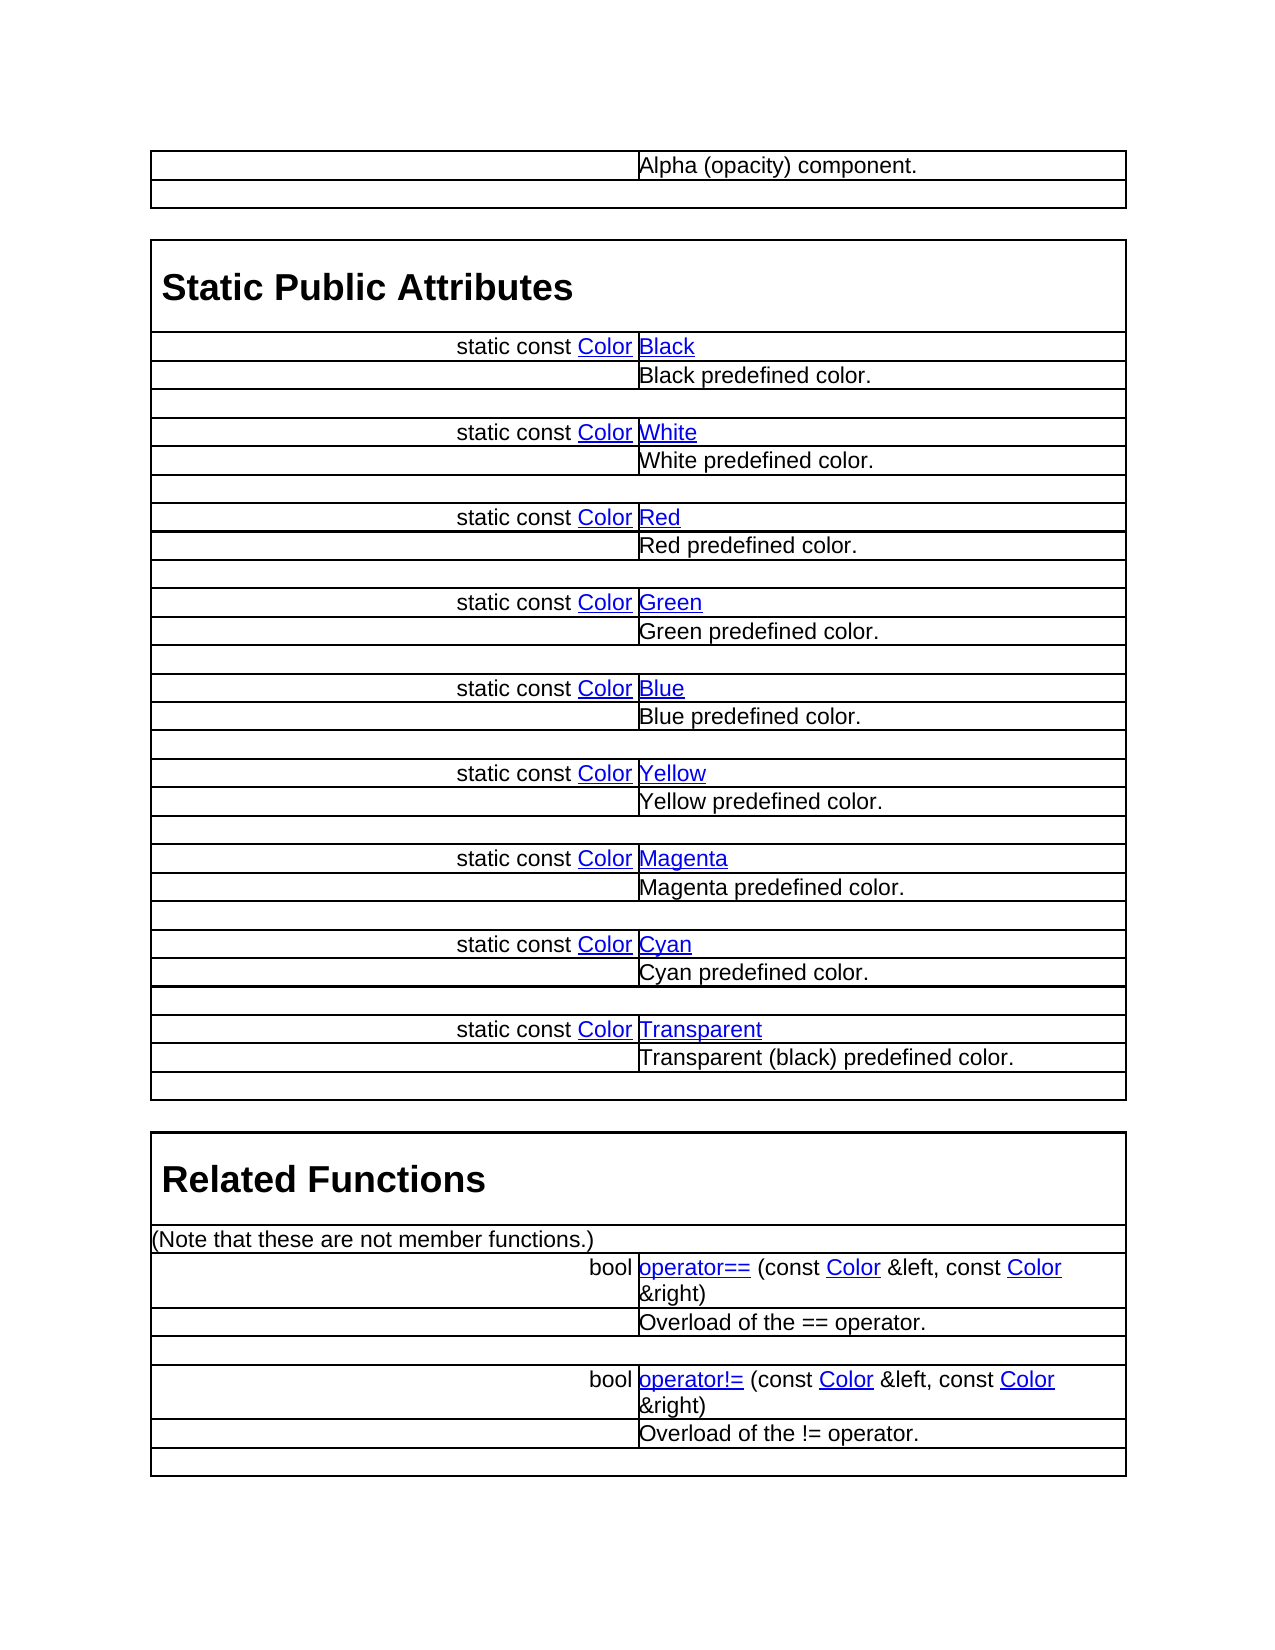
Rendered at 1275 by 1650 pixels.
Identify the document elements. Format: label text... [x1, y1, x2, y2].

table_cell Magenta [640, 845, 1125, 872]
table_cell Overload of the != operator. [640, 1420, 1125, 1447]
table_cell Yellow predefined color. [640, 788, 1125, 815]
table_cell Cyan predefined color. [640, 959, 1125, 985]
table_cell static const Color [152, 760, 638, 786]
table_cell Blue [640, 675, 1125, 701]
table_cell Red predefined color. [640, 533, 1125, 559]
table_cell operator!= (const Color &left, const Color &right) [640, 1366, 1125, 1418]
table_cell static const Color [152, 1016, 638, 1042]
table_cell [152, 646, 1125, 672]
table_cell Cyan [640, 931, 1125, 957]
table_cell Transparent [640, 1016, 1125, 1042]
table_cell [152, 1420, 638, 1447]
table_cell White predefined color. [640, 447, 1125, 473]
table_cell Red [640, 504, 1125, 530]
table_cell static const Color [152, 419, 638, 445]
table_cell [152, 1449, 1125, 1475]
table_cell [152, 1044, 638, 1071]
table_header Related Functions [152, 1134, 1125, 1223]
table_cell [152, 390, 1125, 417]
table_cell [152, 902, 1125, 928]
table_cell [152, 618, 638, 644]
table_cell bool [152, 1254, 638, 1307]
table_cell static const Color [152, 845, 638, 872]
table_cell Black predefined color. [640, 362, 1125, 388]
table_cell static const Color [152, 504, 638, 530]
table_cell Yellow [640, 760, 1125, 786]
table_cell Black [640, 333, 1125, 360]
table_cell static const Color [152, 589, 638, 616]
table_cell [152, 447, 638, 473]
table_cell [152, 1073, 1125, 1099]
table_cell bool [152, 1366, 638, 1418]
table_cell Blue predefined color. [640, 703, 1125, 729]
table_cell Overload of the == operator. [640, 1309, 1125, 1335]
table_cell Transparent (black) predefined color. [640, 1044, 1125, 1071]
table_cell [152, 181, 1125, 207]
table_cell [152, 817, 1125, 843]
table_cell [152, 1337, 1125, 1363]
table_cell [152, 959, 638, 985]
table_cell Alpha (opacity) component. [640, 152, 1125, 178]
table_cell Green [640, 589, 1125, 616]
table_cell [152, 533, 638, 559]
table_cell White [640, 419, 1125, 445]
table_cell operator== (const Color &left, const Color &right) [640, 1254, 1125, 1307]
table_cell [152, 703, 638, 729]
table_cell [152, 988, 1125, 1014]
table_cell (Note that these are not member functions.) [152, 1226, 1125, 1252]
table_cell [152, 561, 1125, 587]
table_cell [152, 788, 638, 815]
table_cell [152, 152, 638, 178]
table_cell [152, 476, 1125, 502]
table_cell [152, 362, 638, 388]
table_header Static Public Attributes [152, 241, 1125, 331]
table_cell static const Color [152, 675, 638, 701]
table_cell Green predefined color. [640, 618, 1125, 644]
table_cell [152, 874, 638, 900]
table_cell [152, 731, 1125, 758]
table_cell static const Color [152, 931, 638, 957]
table_cell [152, 1309, 638, 1335]
table_cell Magenta predefined color. [640, 874, 1125, 900]
table_cell static const Color [152, 333, 638, 360]
